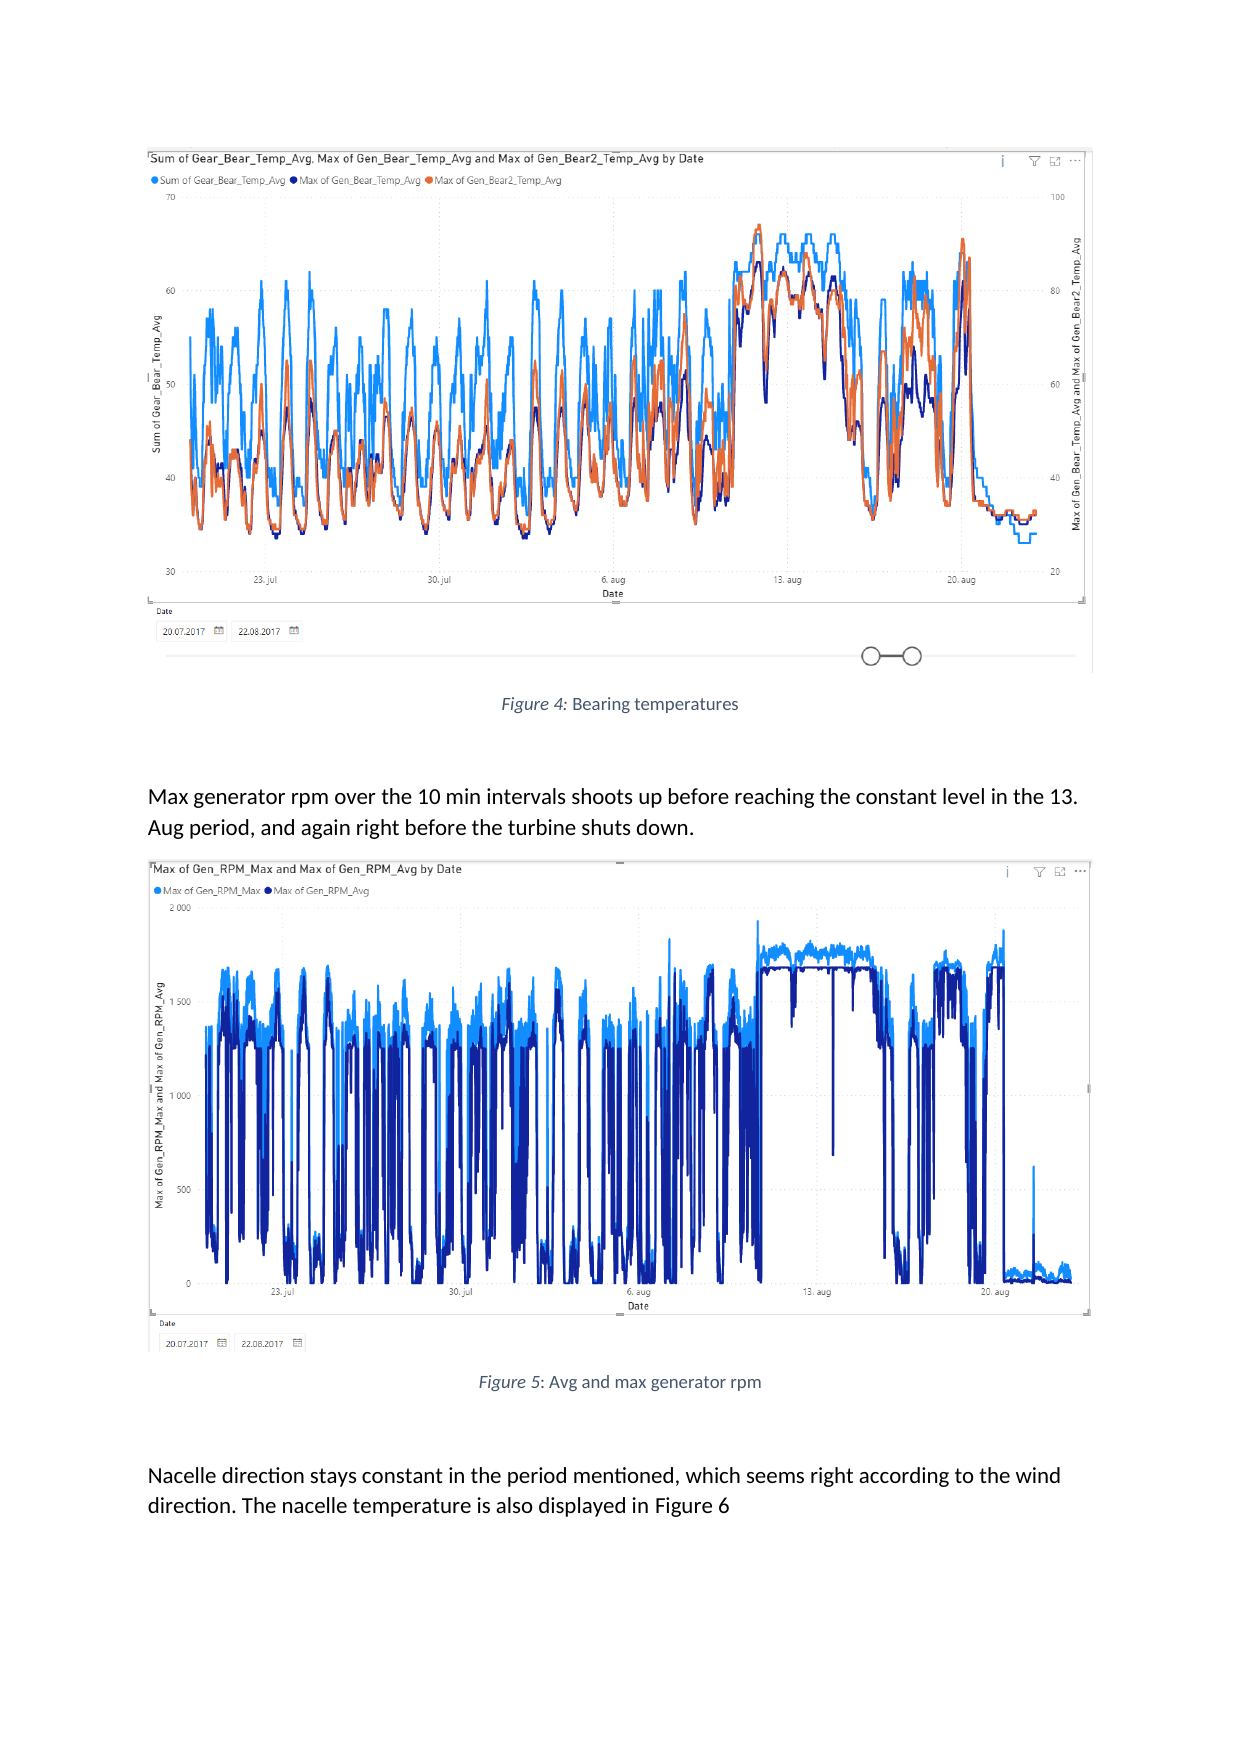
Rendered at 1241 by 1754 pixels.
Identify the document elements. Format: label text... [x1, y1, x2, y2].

text Figure 5: Avg and max generator rpm [148, 1370, 1093, 1393]
text Figure 4: Bearing temperatures [148, 692, 1093, 715]
picture [147, 859, 1093, 1352]
text Nacelle direction stays constant in the period mentioned, which seems right according to the wind direction. The nacelle temperature is also displayed in Figure 5 [148, 1461, 1093, 1519]
picture [147, 147, 1093, 673]
text Max generator rpm over the 10 min intervals shoots up before reaching the constant level in the 13. Aug period, and again right before the turbine shuts down. [148, 782, 1093, 841]
